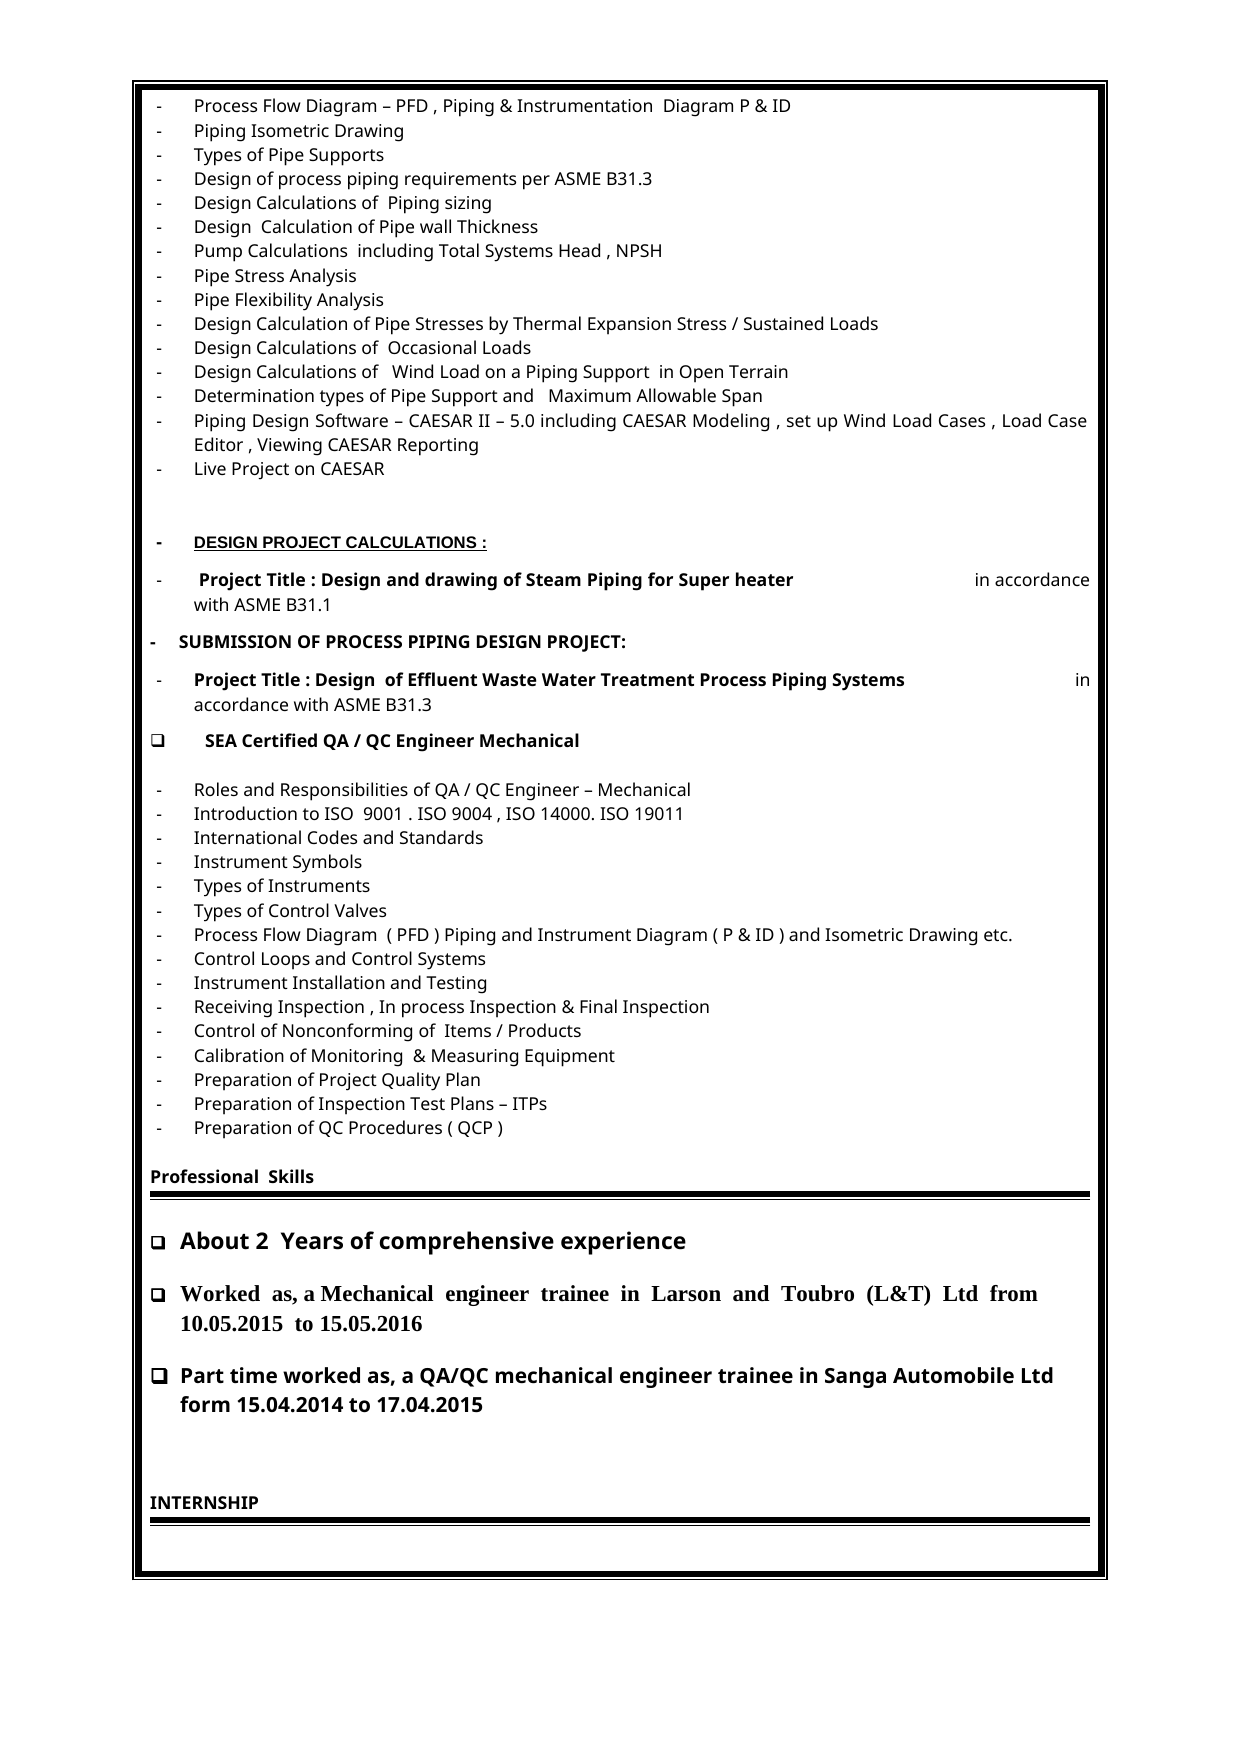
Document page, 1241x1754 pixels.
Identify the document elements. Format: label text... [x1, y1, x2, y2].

list SEA Certified QA / QC Engineer Mechanical [150, 729, 1090, 753]
list Design of process piping requirements per ASME B31.3 [156, 166, 1090, 191]
list Types of Control Valves [156, 898, 1090, 922]
list About 2 Years of comprehensive experience [150, 1224, 1090, 1256]
list Calibration of Monitoring & Measuring Equipment [156, 1043, 1090, 1067]
text - SUBMISSION OF PROCESS PIPING DESIGN PROJECT: [150, 629, 1090, 654]
text INTERNSHIP [150, 1491, 1090, 1517]
list Instrument Installation and Testing [156, 971, 1090, 995]
list Worked as, a Mechanical engineer trainee in Larson and Toubro (L&T) Ltd from 10.05.2015 to 15.05.2016 [150, 1280, 1090, 1337]
list Preparation of QC Procedures ( QCP ) [156, 1116, 1090, 1140]
list Design Calculation of Pipe Stresses by Thermal Expansion Stress / Sustained Loads [156, 311, 1090, 336]
list Pipe Flexibility Analysis [156, 287, 1090, 311]
list Determination types of Pipe Support and Maximum Allowable Span [156, 384, 1090, 408]
list Part time worked as, a QA/QC mechanical engineer trainee in Sanga Automobile Ltd form 15.04.2014 to 17.04.2015 [150, 1361, 1090, 1418]
list Roles and Responsibilities of QA / QC Engineer – Mechanical [156, 777, 1090, 801]
list Introduction to ISO 9001 . ISO 9004 , ISO 14000. ISO 19011 [156, 801, 1090, 826]
list Piping Isometric Drawing [156, 118, 1090, 142]
list Design Project Calculations : [156, 529, 1090, 554]
list Design Calculation of Pipe wall Thickness [156, 215, 1090, 239]
list Pump Calculations including Total Systems Head , NPSH [156, 239, 1090, 263]
list Types of Pipe Supports [156, 142, 1090, 166]
list Preparation of Inspection Test Plans – ITPs [156, 1091, 1090, 1116]
list Pipe Stress Analysis [156, 263, 1090, 287]
list Design Calculations of Occasional Loads [156, 336, 1090, 360]
list Process Flow Diagram – PFD , Piping & Instrumentation Diagram P & ID [156, 94, 1090, 118]
list Preparation of Project Quality Plan [156, 1067, 1090, 1091]
list Process Flow Diagram ( PFD ) Piping and Instrument Diagram ( P & ID ) and Isometric Drawing etc. [156, 922, 1090, 946]
list Instrument Symbols [156, 850, 1090, 874]
list Receiving Inspection , In process Inspection & Final Inspection [156, 995, 1090, 1019]
list Live Project on CAESAR [156, 456, 1090, 481]
text Professional Skills [150, 1165, 1090, 1191]
list Control of Nonconforming of Items / Products [156, 1019, 1090, 1043]
list Control Loops and Control Systems [156, 946, 1090, 971]
list Types of Instruments [156, 874, 1090, 898]
list Design Calculations of Piping sizing [156, 191, 1090, 215]
list Piping Design Software – CAESAR II – 5.0 including CAESAR Modeling , set up Wind Load Cases , Load Case Editor , Viewing CAESAR Reporting [156, 408, 1090, 456]
list International Codes and Standards [156, 826, 1090, 850]
list Design Calculations of Wind Load on a Piping Support in Open Terrain [156, 360, 1090, 384]
list Project Title : Design of Effluent Waste Water Treatment Process Piping Systems in accordance with ASME B31.3 [156, 666, 1090, 716]
list Project Title : Design and drawing of Steam Piping for Super heater in accordance with ASME B31.1 [156, 566, 1090, 616]
